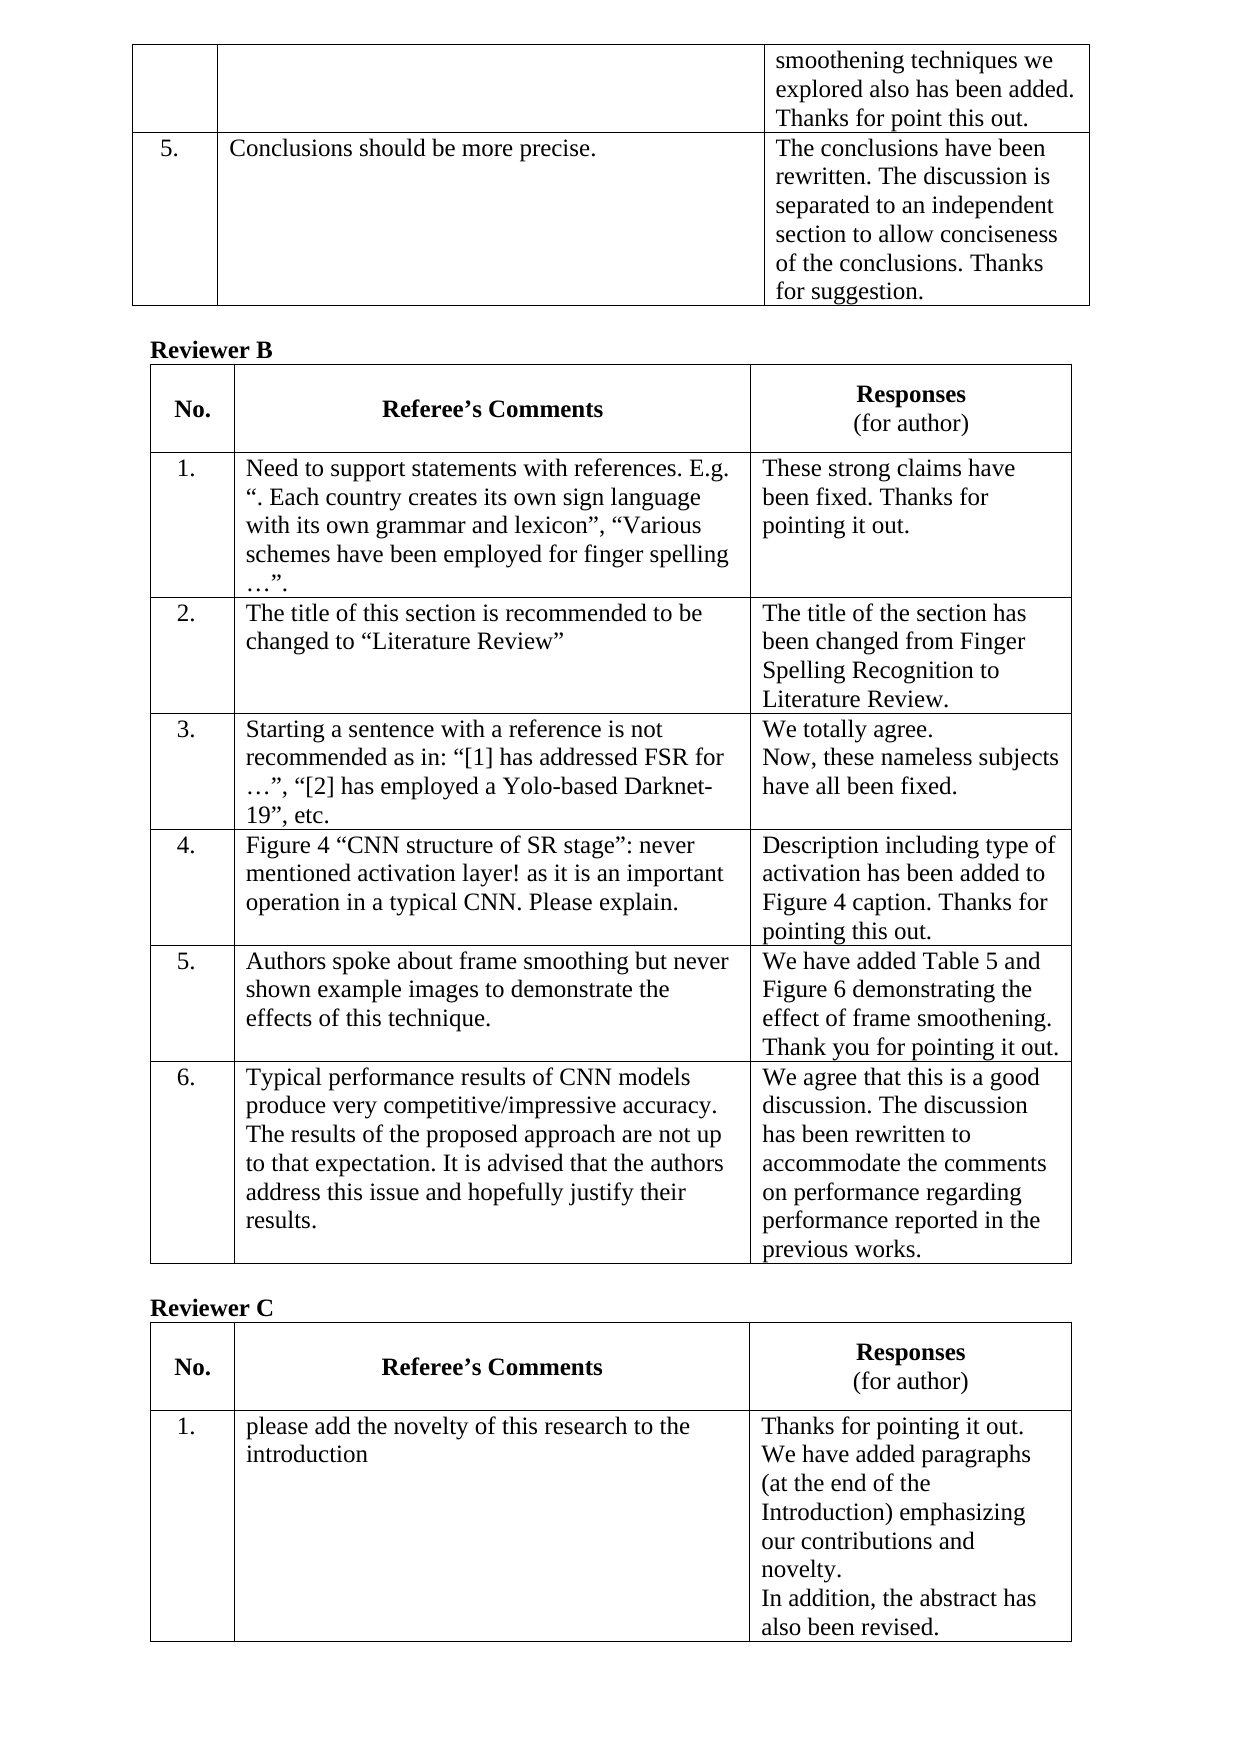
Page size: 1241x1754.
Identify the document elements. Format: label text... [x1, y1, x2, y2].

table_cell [218, 45, 764, 132]
text Reviewer B [150, 335, 1072, 364]
table_header Referee’s Comments [235, 365, 750, 452]
table_cell [151, 946, 234, 1061]
table_cell [151, 1411, 234, 1641]
table_cell please add the novelty of this research to the introduction [235, 1411, 749, 1641]
table_cell We agree that this is a good discussion. The discussion has been rewritten to accommodate the comments on performance regarding performance reported in the previous works. [751, 1062, 1071, 1263]
table_cell We have added Table 5 and Figure 6 demonstrating the effect of frame smoothening. Thank you for pointing it out. [751, 946, 1071, 1061]
table_cell The conclusions have been rewritten. The discussion is separated to an independent section to allow conciseness of the conclusions. Thanks for suggestion. [765, 133, 1089, 305]
table_cell [151, 1062, 234, 1263]
text Reviewer C [150, 1293, 1072, 1322]
table_cell We totally agree. Now, these nameless subjects have all been fixed. [751, 714, 1071, 829]
table_header Referee’s Comments [235, 1323, 749, 1410]
table_cell [133, 133, 217, 305]
table_cell [151, 598, 234, 713]
table_cell Typical performance results of CNN models produce very competitive/impressive accuracy. The results of the proposed approach are not up to that expectation. It is advised that the authors address this issue and hopefully justify their results. [235, 1062, 750, 1263]
table_cell Thanks for pointing it out. We have added paragraphs (at the end of the Introduction) emphasizing our contributions and novelty. In addition, the abstract has also been revised. [750, 1411, 1071, 1641]
table_header Responses (for author) [751, 365, 1071, 452]
table_cell Description including type of activation has been added to Figure 4 caption. Thanks for pointing this out. [751, 830, 1071, 945]
table_cell Need to support statements with references. E.g. “. Each country creates its own sign language with its own grammar and lexicon”, “Various schemes have been employed for finger spelling …”. [235, 453, 750, 597]
table_cell Starting a sentence with a reference is not recommended as in: “[1] has addressed FSR for …”, “[2] has employed a Yolo-based Darknet-19”, etc. [235, 714, 750, 829]
table_cell Authors spoke about frame smoothing but never shown example images to demonstrate the effects of this technique. [235, 946, 750, 1061]
table_cell [151, 453, 234, 597]
table_header No. [151, 365, 234, 452]
table_cell Conclusions should be more precise. [218, 133, 764, 305]
table_cell These strong claims have been fixed. Thanks for pointing it out. [751, 453, 1071, 597]
table_cell [133, 45, 217, 132]
table_cell The title of this section is recommended to be changed to “Literature Review” [235, 598, 750, 713]
table_cell The title of the section has been changed from Finger Spelling Recognition to Literature Review. [751, 598, 1071, 713]
table_cell [151, 830, 234, 945]
table_cell Figure 4 “CNN structure of SR stage”: never mentioned activation layer! as it is an important operation in a typical CNN. Please explain. [235, 830, 750, 945]
table_header Responses (for author) [750, 1323, 1071, 1410]
table_cell [151, 714, 234, 829]
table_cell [765, 45, 1089, 132]
table_header No. [151, 1323, 234, 1410]
